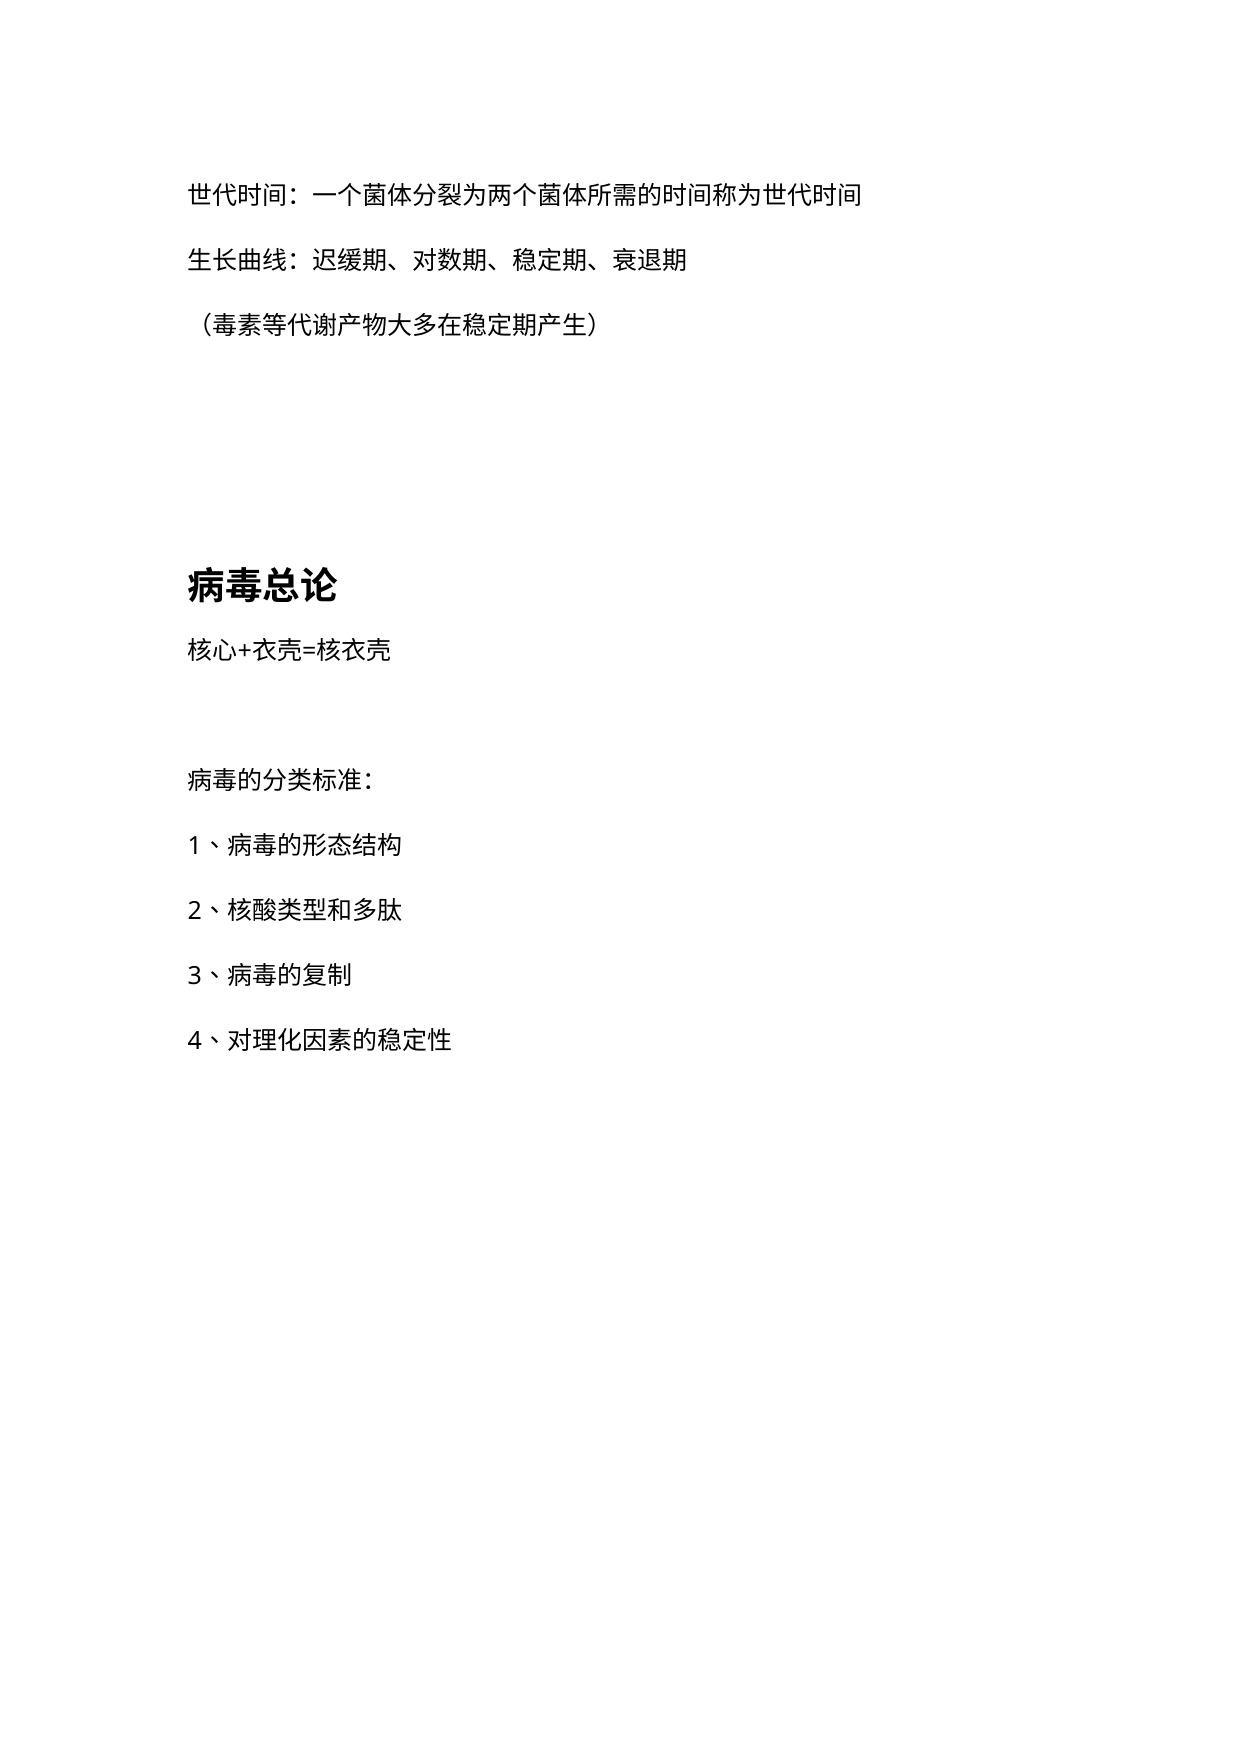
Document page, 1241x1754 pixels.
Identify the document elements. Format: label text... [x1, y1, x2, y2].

list （毒素等代谢产物大多在稳定期产生） [187, 292, 1053, 357]
list 生长曲线：迟缓期、对数期、稳定期、衰退期 [187, 227, 1053, 292]
list 病毒的分类标准： [187, 747, 1053, 812]
list 病毒总论 [187, 552, 1053, 617]
list 病毒的复制 [187, 942, 1053, 1007]
list 病毒的形态结构 [187, 812, 1053, 877]
list 对理化因素的稳定性 [187, 1007, 1053, 1072]
list 世代时间：一个菌体分裂为两个菌体所需的时间称为世代时间 [187, 162, 1053, 227]
list 核心+衣壳=核衣壳 [187, 617, 1053, 682]
list 核酸类型和多肽 [187, 877, 1053, 942]
